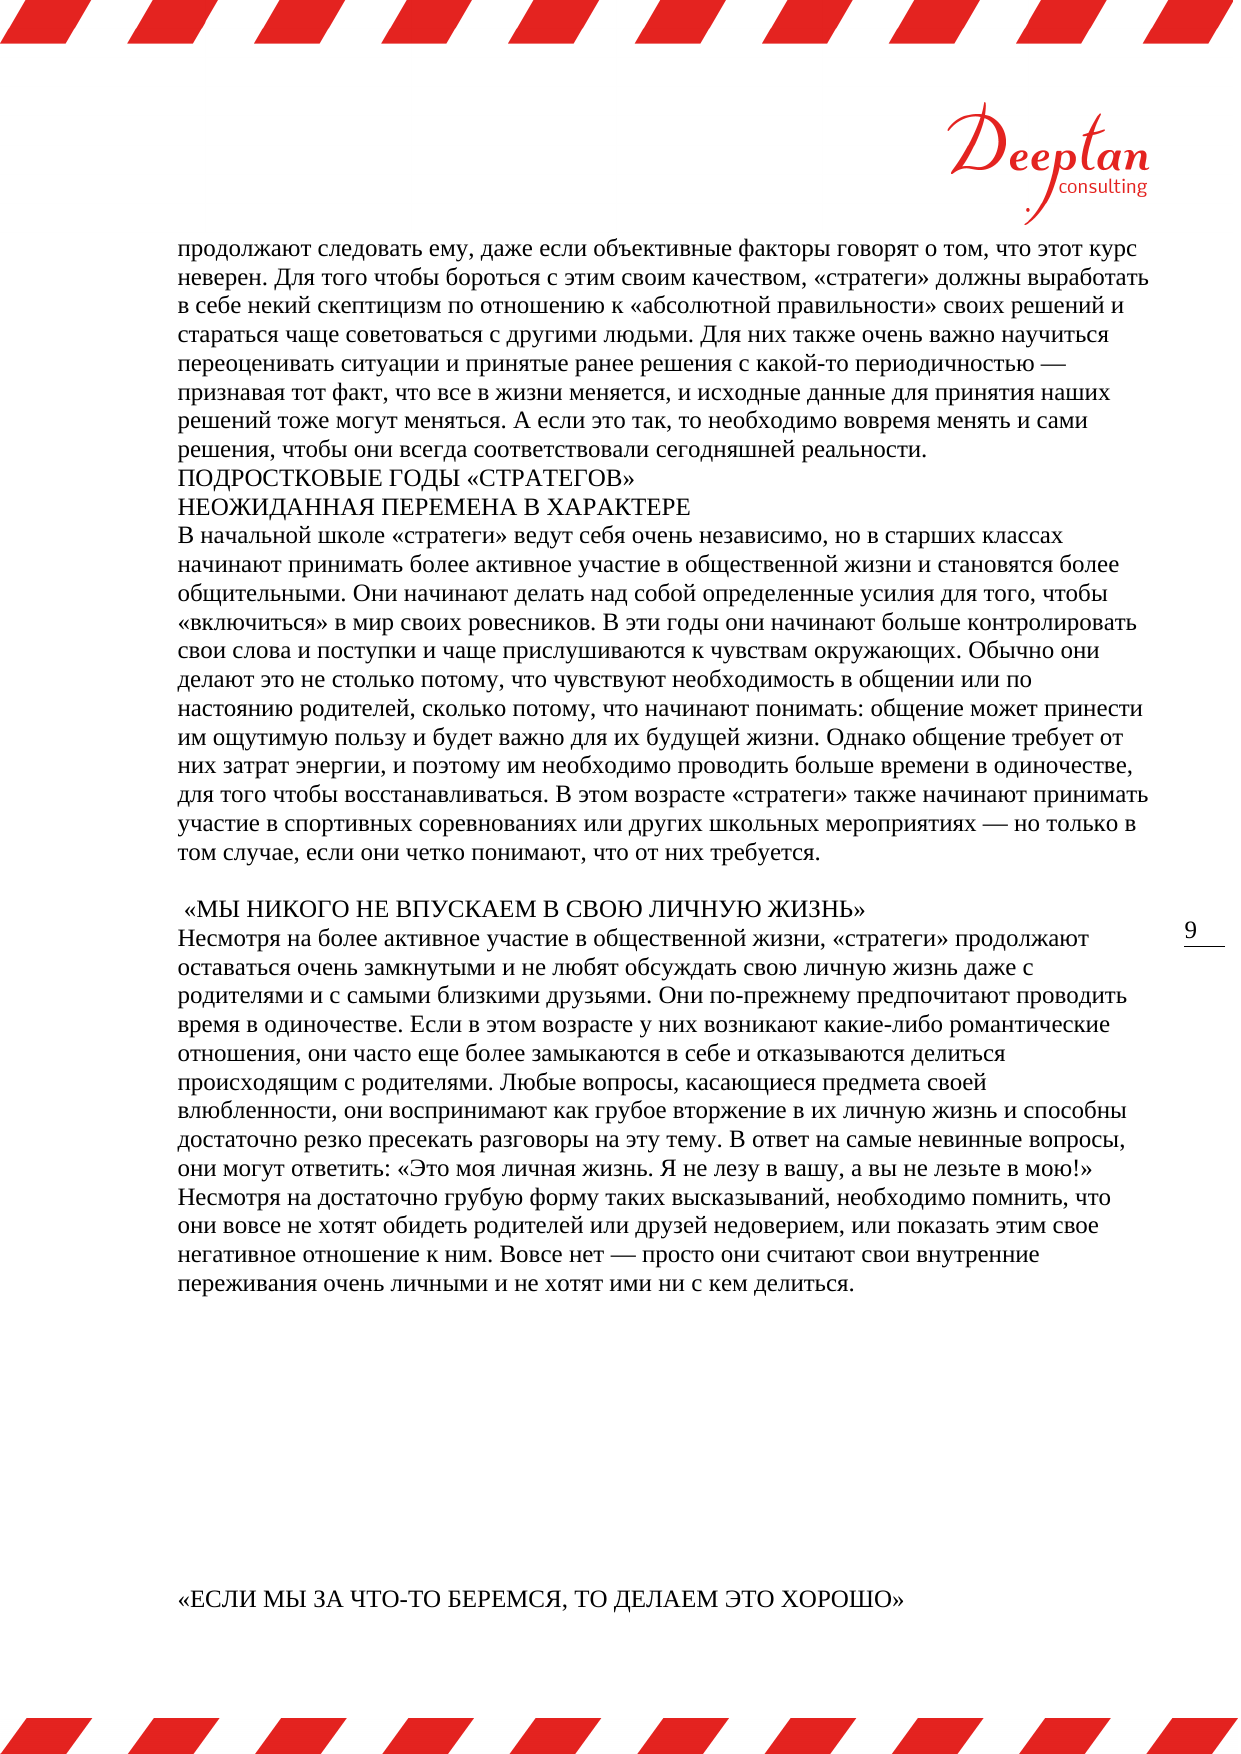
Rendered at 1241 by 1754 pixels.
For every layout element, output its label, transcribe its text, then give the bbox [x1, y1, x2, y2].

text «ЕСЛИ МЫ ЗА ЧТО-ТО БЕРЕМСЯ, ТО ДЕЛАЕМ ЭТО ХОРОШО» [177, 1584, 1152, 1613]
picture [0, 1718, 1238, 1754]
text «МЫ НИКОГО НЕ ВПУСКАЕМ В СВОЮ ЛИЧНУЮ ЖИЗНЬ» [177, 894, 1152, 923]
text Несмотря на более активное участие в общественной жизни, «стратеги» продолжают оставаться очень замкнутыми и не любят обсуждать свою личную жизнь даже с родителями и с самыми близкими друзьями. Они по-прежнему предпочитают проводить время в одиночестве. Если в этом возрасте у них возникают какие-либо романтические отношения, они часто еще более замыкаются в себе и отказываются делиться происходящим с родителями. Любые вопросы, касающиеся предмета своей влюбленности, они воспринимают как грубое вторжение в их личную жизнь и способны достаточно резко пресекать разговоры на эту тему. В ответ на самые невинные вопросы, они могут ответить: «Это моя личная жизнь. Я не лезу в вашу, а вы не лезьте в мою!» Несмотря на достаточно грубую форму таких высказываний, необходимо помнить, что они вовсе не хотят обидеть родителей или друзей недоверием, или показать этим свое негативное отношение к ним. Вовсе нет — просто они считают свои внутренние переживания очень личными и не хотят ими ни с кем делиться. [177, 923, 1152, 1297]
picture [0, 0, 1234, 233]
text ПОДРОСТКОВЫЕ ГОДЫ «СТРАТЕГОВ» [177, 463, 1152, 492]
text НЕОЖИДАННАЯ ПЕРЕМЕНА В ХАРАКТЕРЕ [177, 492, 1152, 520]
text В начальной школе «стратеги» ведут себя очень независимо, но в старших классах начинают принимать более активное участие в общественной жизни и становятся более общительными. Они начинают делать над собой определенные усилия для того, чтобы «включиться» в мир своих ровесников. В эти годы они начинают больше контролировать свои слова и поступки и чаще прислушиваются к чувствам окружающих. Обычно они делают это не столько потому, что чувствуют необходимость в общении или по настоянию родителей, сколько потому, что начинают понимать: общение может принести им ощутимую пользу и будет важно для их будущей жизни. Однако общение требует от них затрат энергии, и поэтому им необходимо проводить больше времени в одиночестве, для того чтобы восстанавливаться. В этом возрасте «стратеги» также начинают принимать участие в спортивных соревнованиях или других школьных мероприятиях — но только в том случае, если они четко понимают, что от них требуется. [177, 520, 1152, 865]
